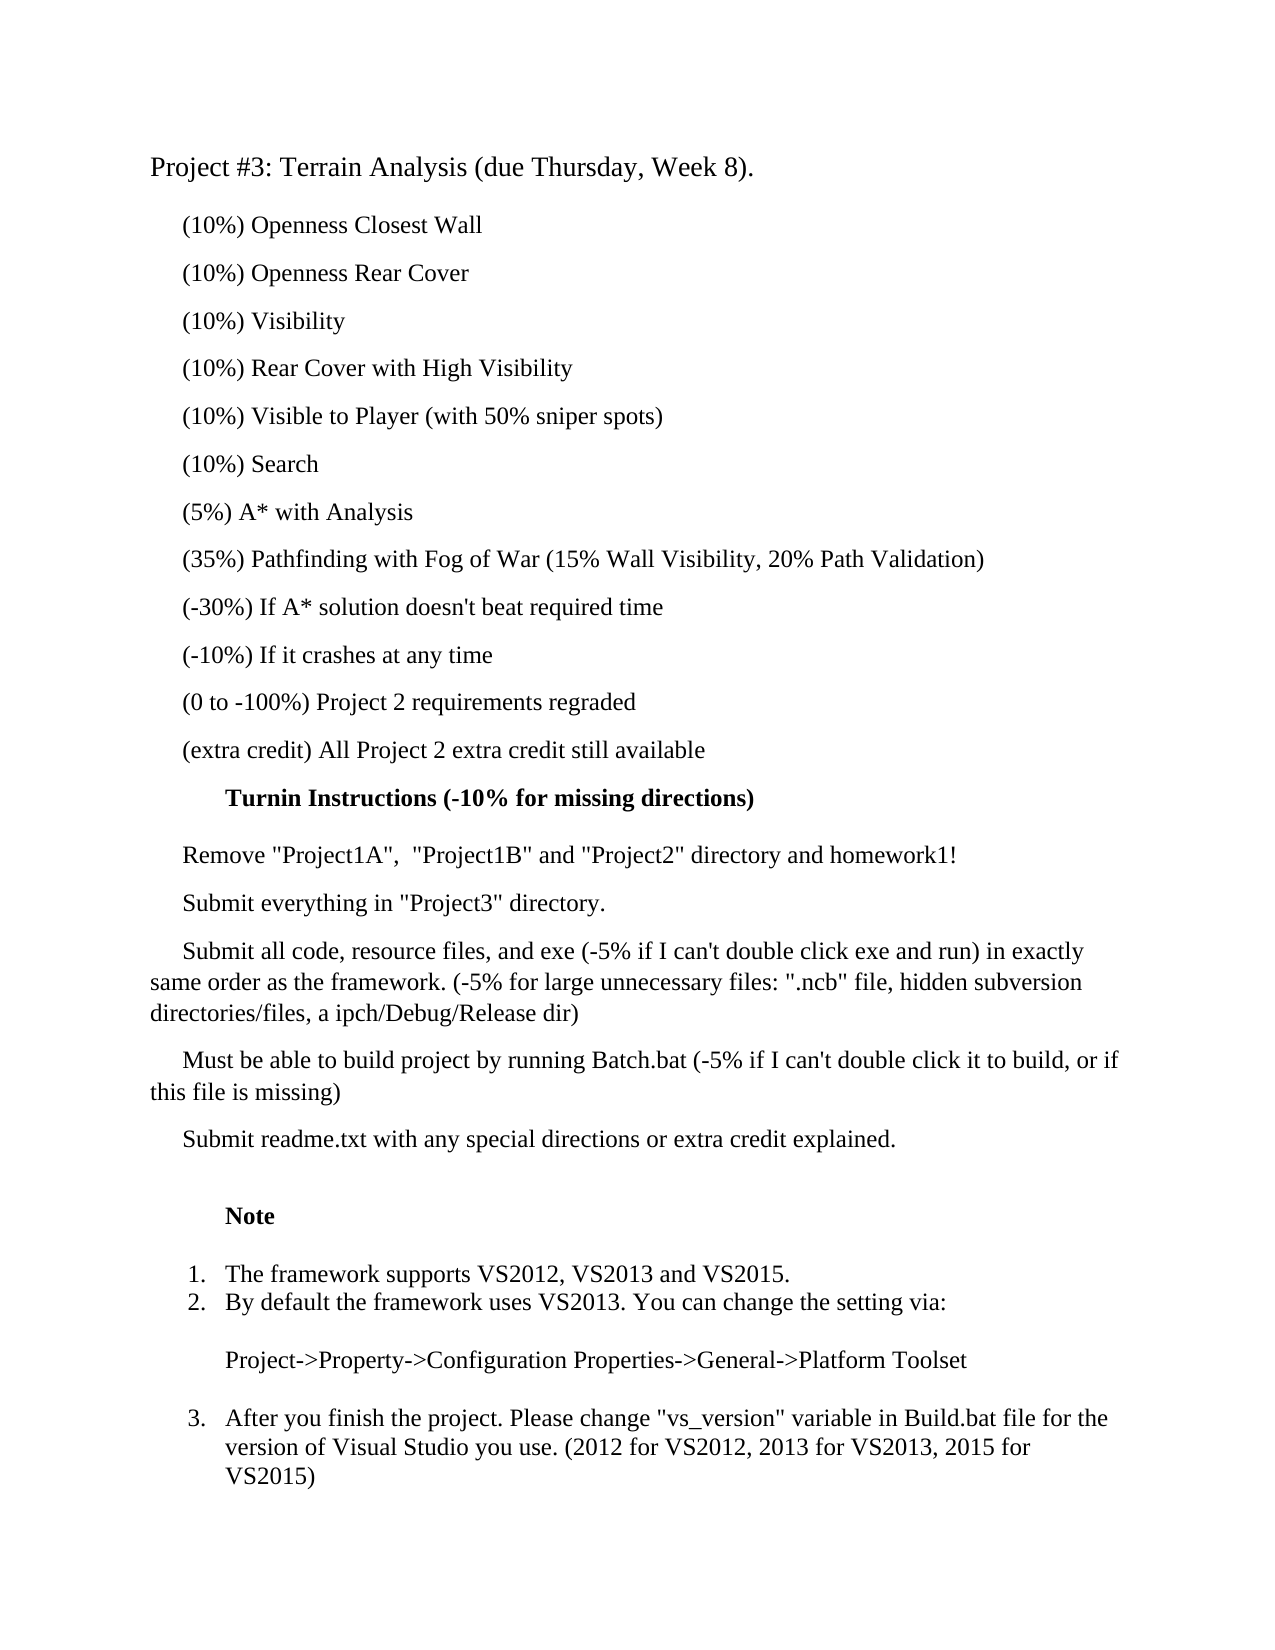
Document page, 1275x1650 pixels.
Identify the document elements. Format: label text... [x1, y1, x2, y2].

text  (-10%) If it crashes at any time [150, 640, 1125, 668]
text  (extra credit) All Project 2 extra credit still available [150, 735, 1125, 764]
text Project #3: Terrain Analysis (due Thursday, Week 8). [150, 150, 1125, 210]
text  (35%) Pathfinding with Fog of War (15% Wall Visibility, 20% Path Validation) [150, 544, 1125, 573]
text  (-30%) If A* solution doesn't beat required time [150, 592, 1125, 621]
list The framework supports VS2012, VS2013 and VS2015. [187, 1259, 1125, 1287]
text  Submit all code, resource files, and exe (-5% if I can't double click exe and run) in exactly same order as the framework. (-5% for large unnecessary files: ".ncb" file, hidden subversion directories/files, a ipch/Debug/Release dir) [150, 936, 1125, 1027]
text  (10%) Openness Closest Wall [150, 210, 1125, 239]
text Project->Property->Configuration Properties->General->Platform Toolset [225, 1345, 1125, 1374]
text  Submit readme.txt with any special directions or extra credit explained. [150, 1124, 1125, 1153]
text Note [225, 1201, 1125, 1229]
text  Remove "Project1A", "Project1B" and "Project2" directory and homework1! [150, 840, 1125, 869]
text  (10%) Openness Rear Cover [150, 258, 1125, 287]
text  (10%) Visibility [150, 306, 1125, 334]
list By default the framework uses VS2013. You can change the setting via: [187, 1287, 1125, 1316]
text  (10%) Search [150, 449, 1125, 478]
text Turnin Instructions (-10% for missing directions) [225, 783, 1125, 812]
text  (5%) A* with Analysis [150, 497, 1125, 525]
text  Submit everything in "Project3" directory. [150, 888, 1125, 917]
text  (10%) Rear Cover with High Visibility [150, 353, 1125, 382]
text  Must be able to build project by running Batch.bat (-5% if I can't double click it to build, or if this file is missing) [150, 1046, 1125, 1105]
text  (0 to -100%) Project 2 requirements regraded [150, 687, 1125, 716]
text  (10%) Visible to Player (with 50% sniper spots) [150, 401, 1125, 430]
list After you finish the project. Please change "vs_version" variable in Build.bat file for the version of Visual Studio you use. (2012 for VS2012, 2013 for VS2013, 2015 for VS2015) [187, 1403, 1125, 1489]
